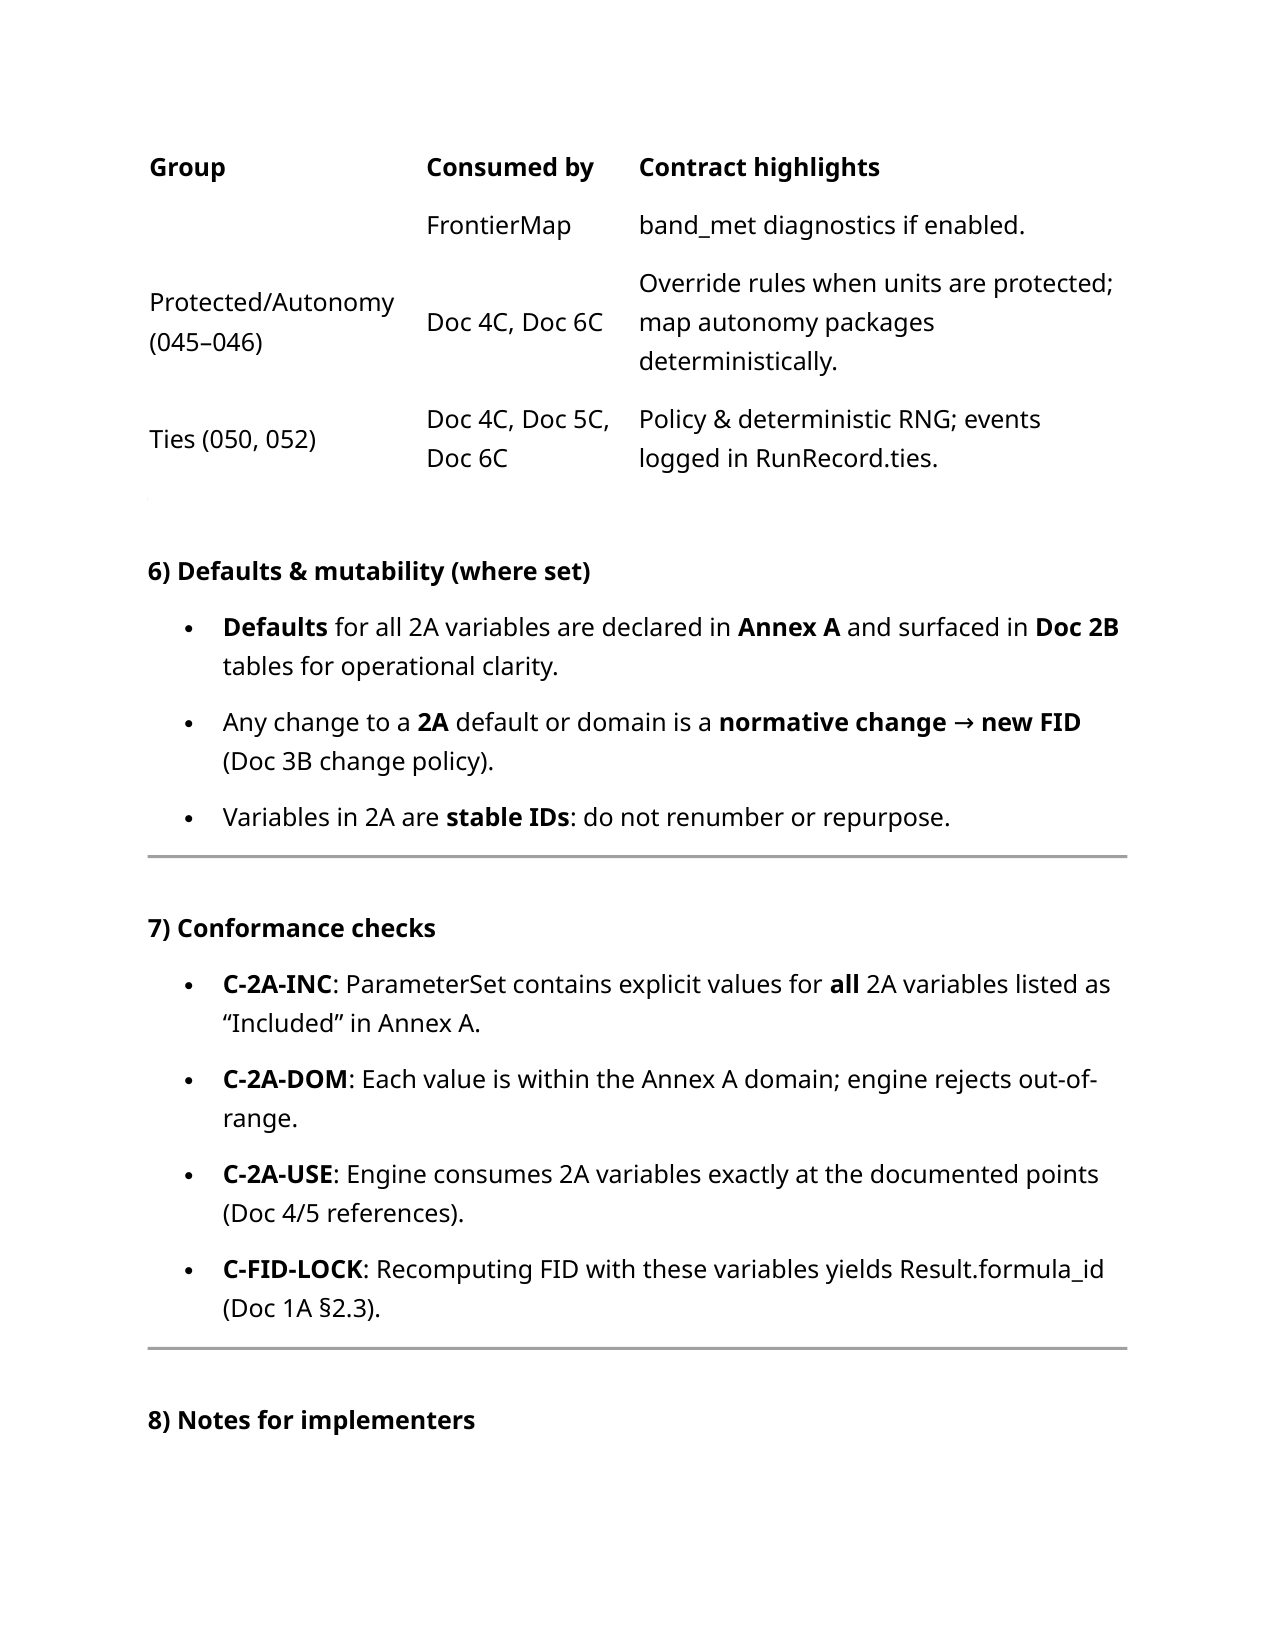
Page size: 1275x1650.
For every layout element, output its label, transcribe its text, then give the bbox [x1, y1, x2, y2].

list Variables in 2A are stable IDs: do not renumber or repurpose. [185, 799, 1127, 833]
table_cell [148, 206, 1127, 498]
text 7) Conformance checks [148, 911, 1127, 945]
list C-2A-USE: Engine consumes 2A variables exactly at the documented points (Doc 4/5 references). [185, 1157, 1127, 1230]
list C-FID-LOCK: Recomputing FID with these variables yields Result.formula_id (Doc 1A §2.3). [185, 1252, 1127, 1325]
list C-2A-INC: ParameterSet contains explicit values for all 2A variables listed as “Included” in Annex A. [185, 967, 1127, 1040]
text 6) Defaults & mutability (where set) [148, 553, 1127, 587]
list C-2A-DOM: Each value is within the Annex A domain; engine rejects out-of-range. [185, 1062, 1127, 1135]
list Any change to a 2A default or domain is a normative change → new FID (Doc 3B change policy). [185, 704, 1127, 777]
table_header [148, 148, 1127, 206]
text 8) Notes for implementers [148, 1403, 1127, 1437]
list Defaults for all 2A variables are declared in Annex A and surfaced in Doc 2B tables for operational clarity. [185, 609, 1127, 682]
